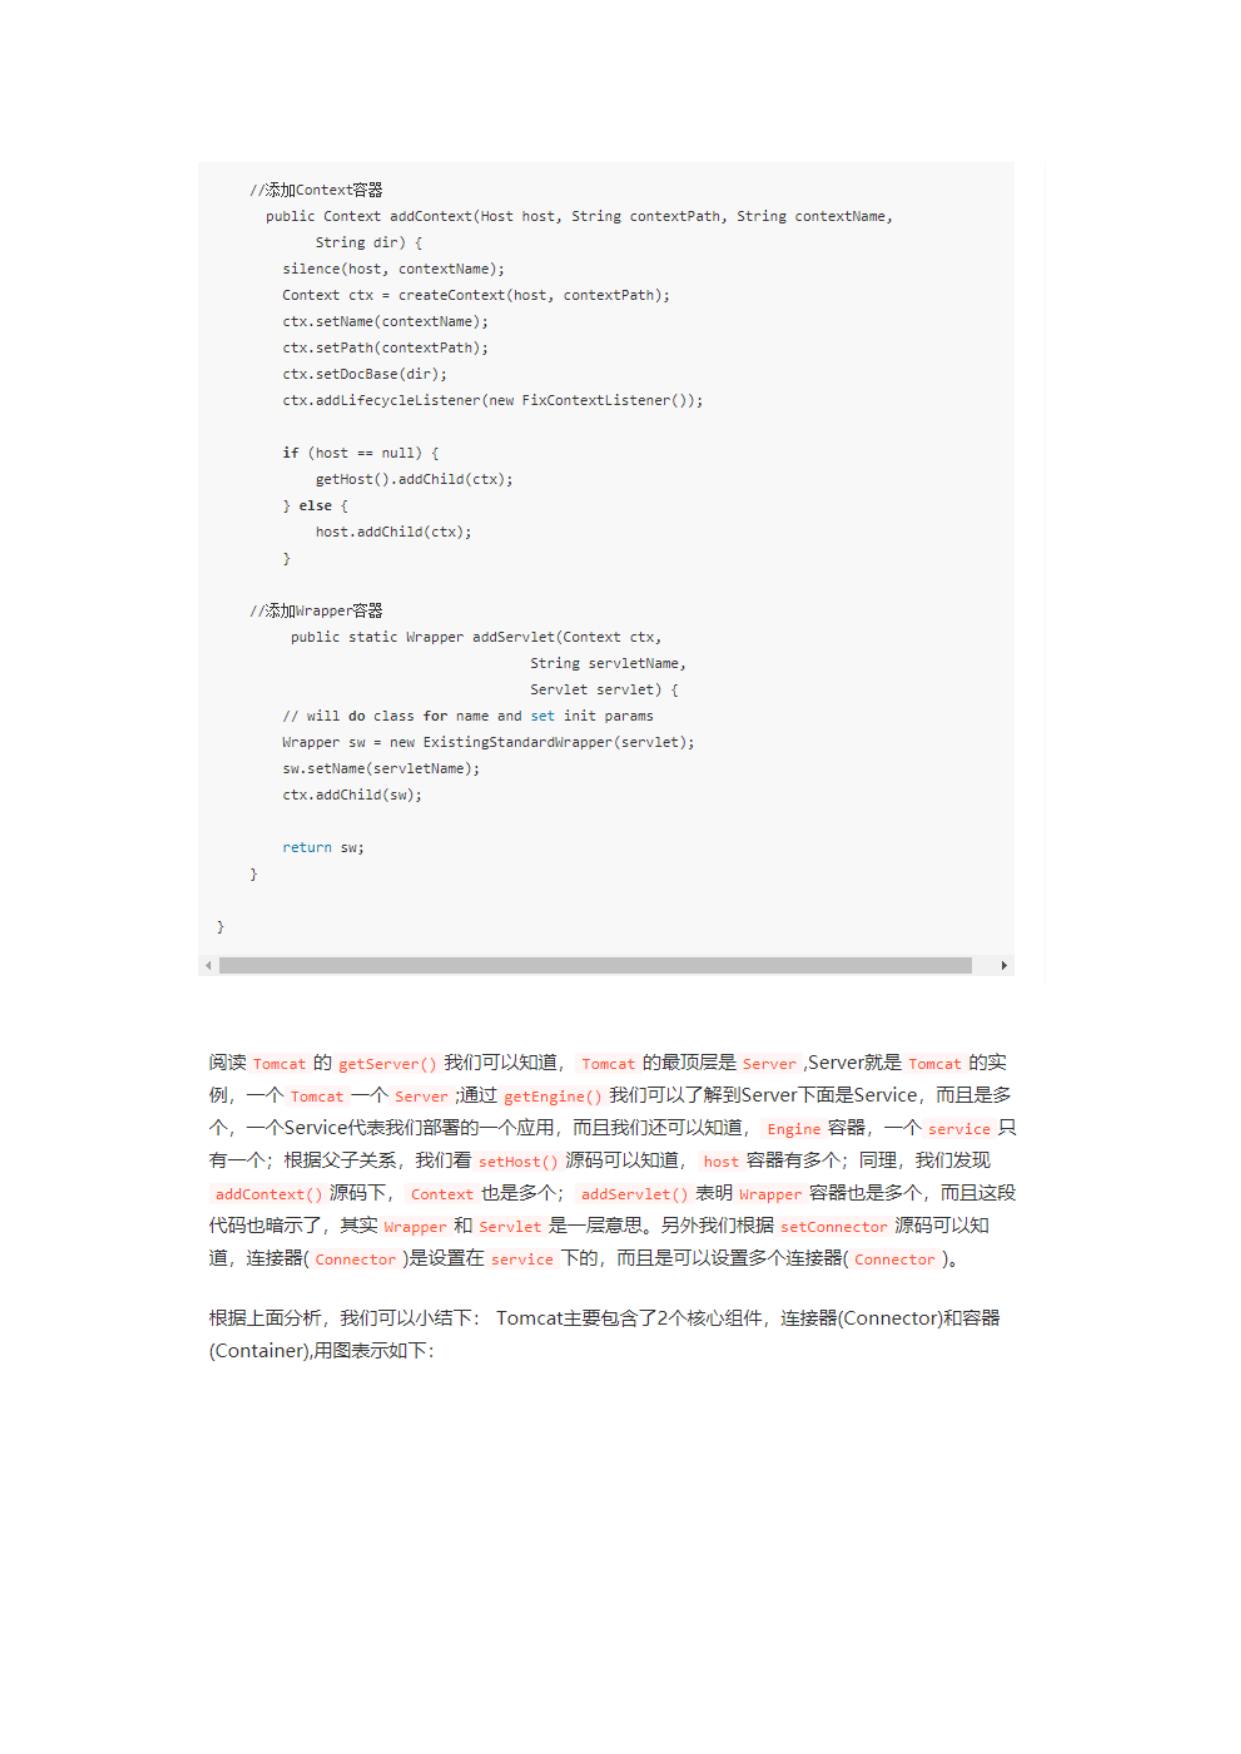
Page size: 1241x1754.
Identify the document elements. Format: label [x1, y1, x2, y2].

picture [187, 162, 1046, 985]
picture [187, 1039, 1030, 1390]
